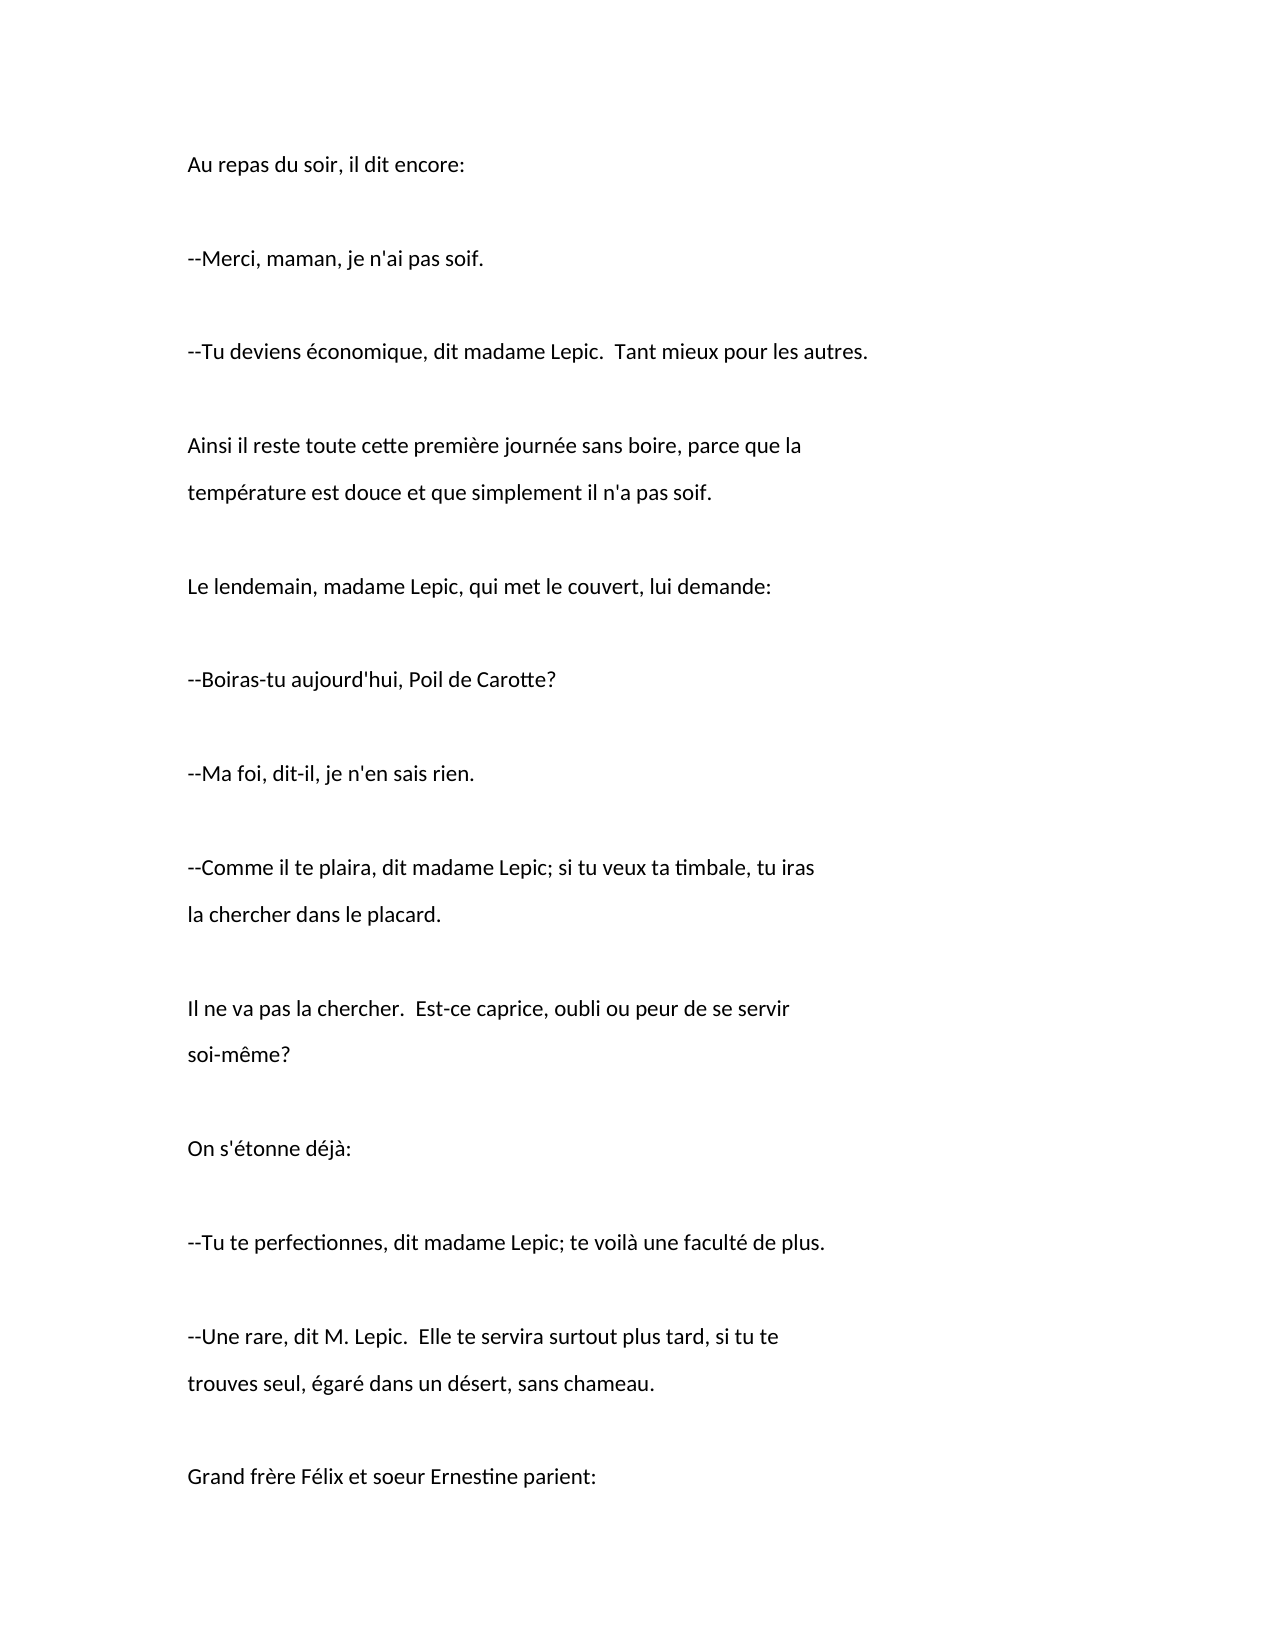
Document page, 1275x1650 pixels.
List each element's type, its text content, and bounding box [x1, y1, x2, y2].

text --Merci, maman, je n'ai pas soif. [187, 244, 1087, 272]
text température est douce et que simplement il n'a pas soif. [187, 478, 1087, 506]
text --Tu deviens économique, dit madame Lepic. Tant mieux pour les autres. [187, 337, 1087, 366]
text Il ne va pas la chercher. Est-ce caprice, oubli ou peur de se servir [187, 994, 1087, 1022]
text la chercher dans le placard. [187, 900, 1087, 928]
text Le lendemain, madame Lepic, qui met le couvert, lui demande: [187, 572, 1087, 600]
text Au repas du soir, il dit encore: [187, 150, 1087, 178]
text --Une rare, dit M. Lepic. Elle te servira surtout plus tard, si tu te [187, 1322, 1087, 1350]
text Ainsi il reste toute cette première journée sans boire, parce que la [187, 431, 1087, 459]
text On s'étonne déjà: [187, 1134, 1087, 1162]
text --Comme il te plaira, dit madame Lepic; si tu veux ta timbale, tu iras [187, 853, 1087, 881]
text --Boiras-tu aujourd'hui, Poil de Carotte? [187, 666, 1087, 694]
text soi-même? [187, 1041, 1087, 1069]
text --Tu te perfectionnes, dit madame Lepic; te voilà une faculté de plus. [187, 1228, 1087, 1256]
text trouves seul, égaré dans un désert, sans chameau. [187, 1369, 1087, 1397]
text --Ma foi, dit-il, je n'en sais rien. [187, 759, 1087, 787]
text Grand frère Félix et soeur Ernestine parient: [187, 1462, 1087, 1491]
